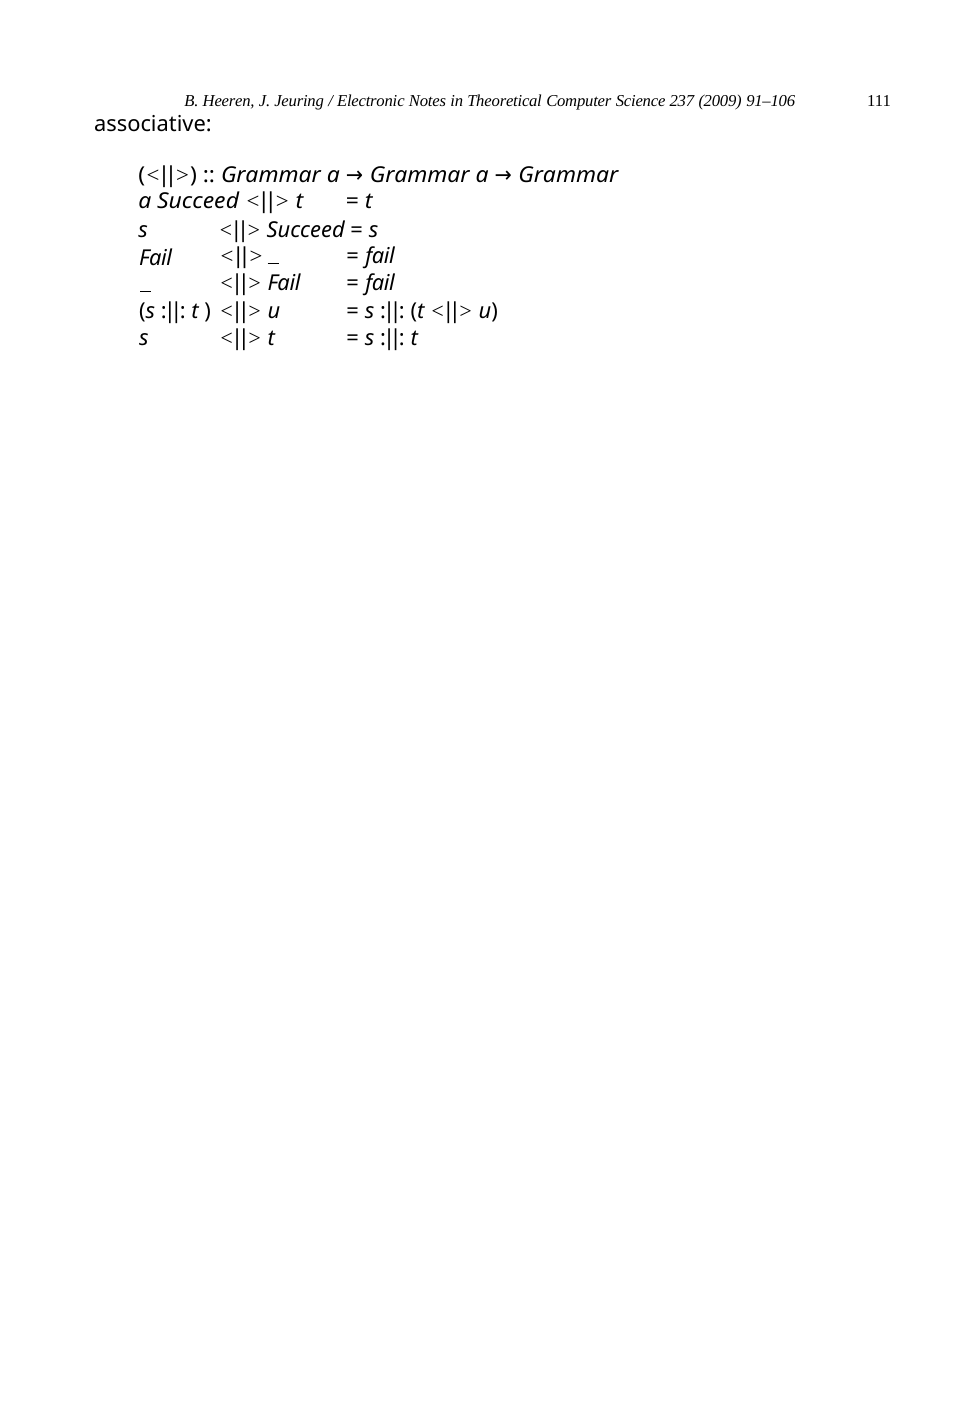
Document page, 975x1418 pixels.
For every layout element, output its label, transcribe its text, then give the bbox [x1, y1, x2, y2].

table_cell = s :||: (t <||> u) [325, 298, 513, 326]
table_cell <||> t [214, 326, 324, 353]
table_cell s [134, 326, 214, 353]
table_header = fail = fail [325, 243, 513, 298]
text (<||>) :: Grammar a → Grammar a → Grammar a Succeed <||> t = t [138, 161, 631, 214]
table_cell (s :||: t ) [134, 298, 214, 326]
text s <||> Succeed = s [138, 214, 923, 243]
table_cell <||> u [214, 298, 324, 326]
table_cell = s :||: t [325, 326, 513, 353]
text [94, 108, 893, 137]
table_header Fail [134, 243, 214, 298]
table_header <||> <||> Fail [214, 243, 324, 298]
